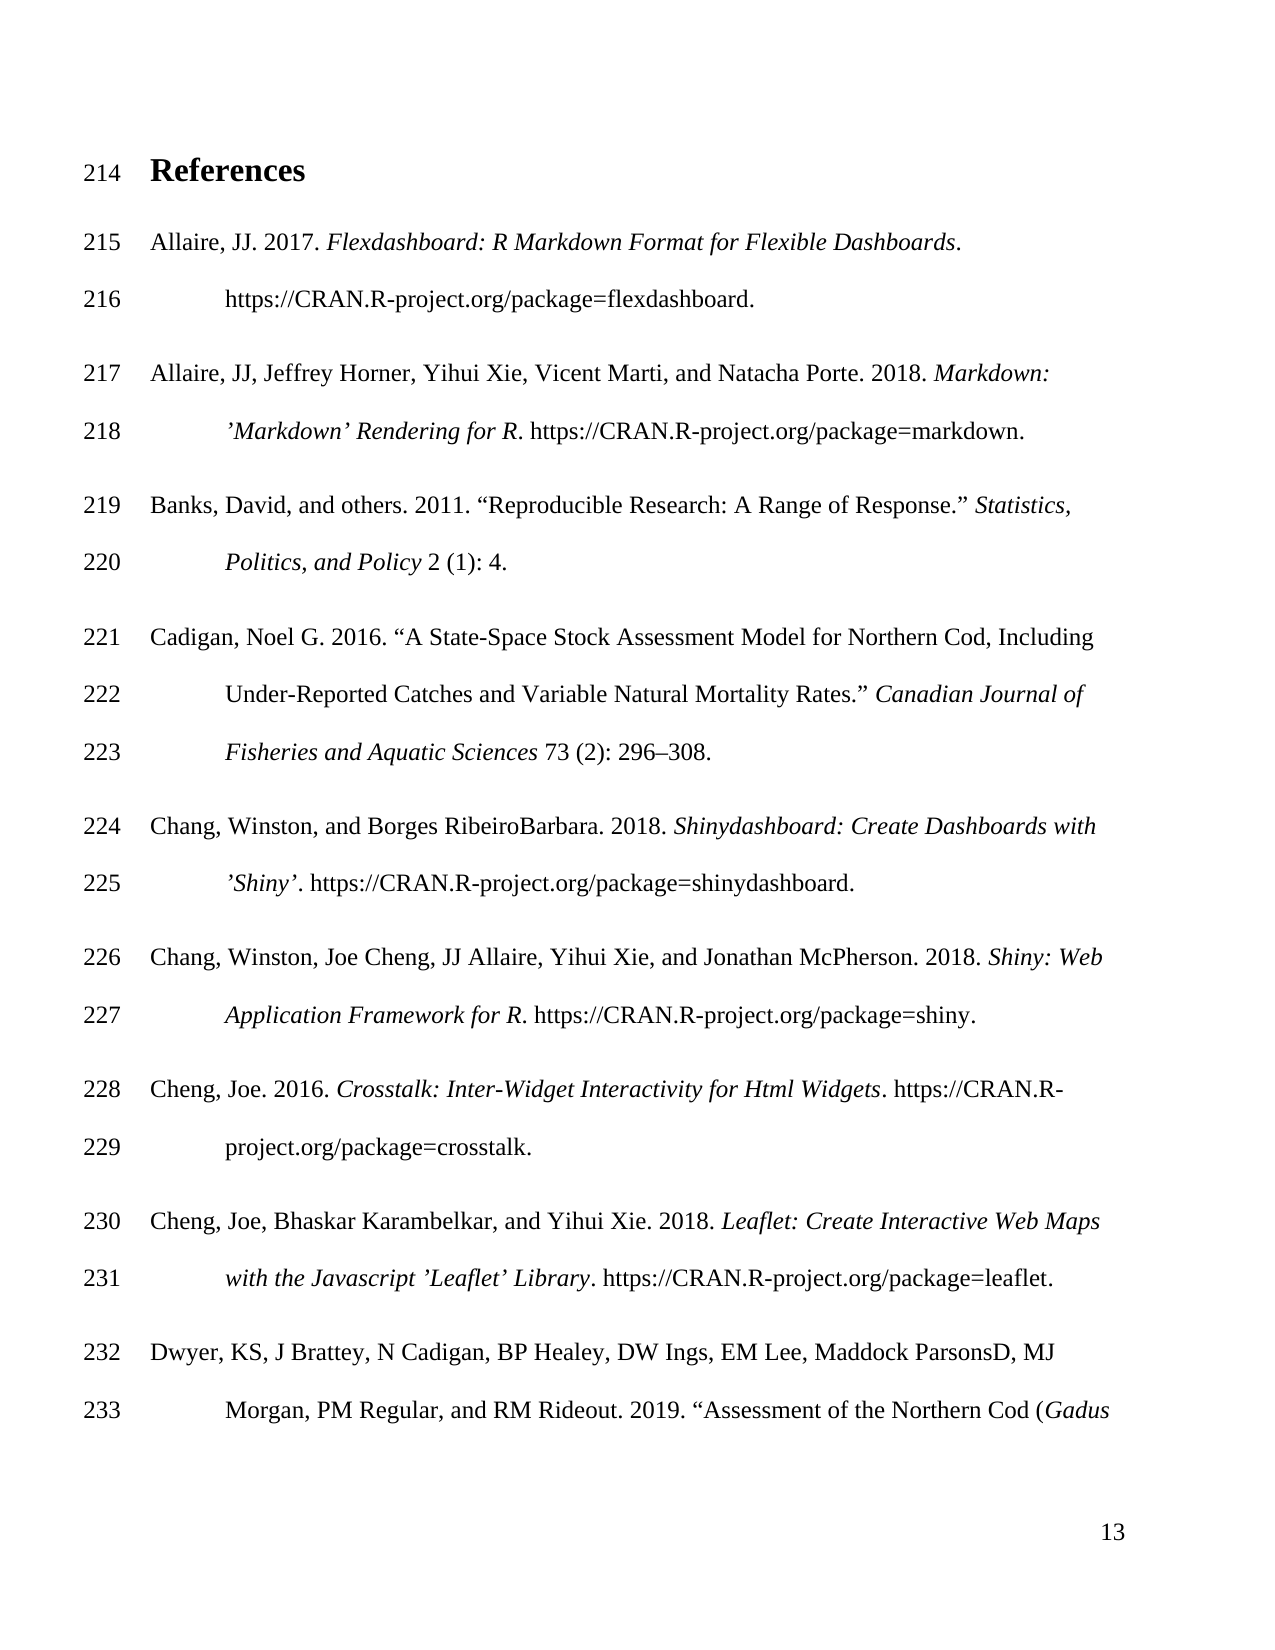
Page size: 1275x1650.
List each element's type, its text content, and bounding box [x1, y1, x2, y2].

text Banks, David, and others. 2011. “Reproducible Research: A Range of Response.” Statistics, Politics, and Policy 2 (1): 4. [150, 490, 1125, 576]
text Cheng, Joe, Bhaskar Karambelkar, and Yihui Xie. 2018. Leaflet: Create Interactive Web Maps with the Javascript ’Leaflet’ Library. https://CRAN.R-project.org/package=leaflet. [150, 1206, 1125, 1292]
text Chang, Winston, Joe Cheng, JJ Allaire, Yihui Xie, and Jonathan McPherson. 2018. Shiny: Web Application Framework for R. https://CRAN.R-project.org/package=shiny. [150, 942, 1125, 1029]
text Chang, Winston, and Borges RibeiroBarbara. 2018. Shinydashboard: Create Dashboards with ’Shiny’. https://CRAN.R-project.org/package=shinydashboard. [150, 811, 1125, 897]
text Allaire, JJ. 2017. Flexdashboard: R Markdown Format for Flexible Dashboards. https://CRAN.R-project.org/package=flexdashboard. [150, 227, 1125, 313]
text Allaire, JJ, Jeffrey Horner, Yihui Xie, Vicent Marti, and Natacha Porte. 2018. Markdown: ’Markdown’ Rendering for R. https://CRAN.R-project.org/package=markdown. [150, 358, 1125, 444]
text Cadigan, Noel G. 2016. “A State-Space Stock Assessment Model for Northern Cod, Including Under-Reported Catches and Variable Natural Mortality Rates.” Canadian Journal of Fisheries and Aquatic Sciences 73 (2): 296–308. [150, 622, 1125, 765]
text Cheng, Joe. 2016. Crosstalk: Inter-Widget Interactivity for Html Widgets. https://CRAN.R-project.org/package=crosstalk. [150, 1074, 1125, 1160]
subtitle References [150, 150, 1125, 188]
